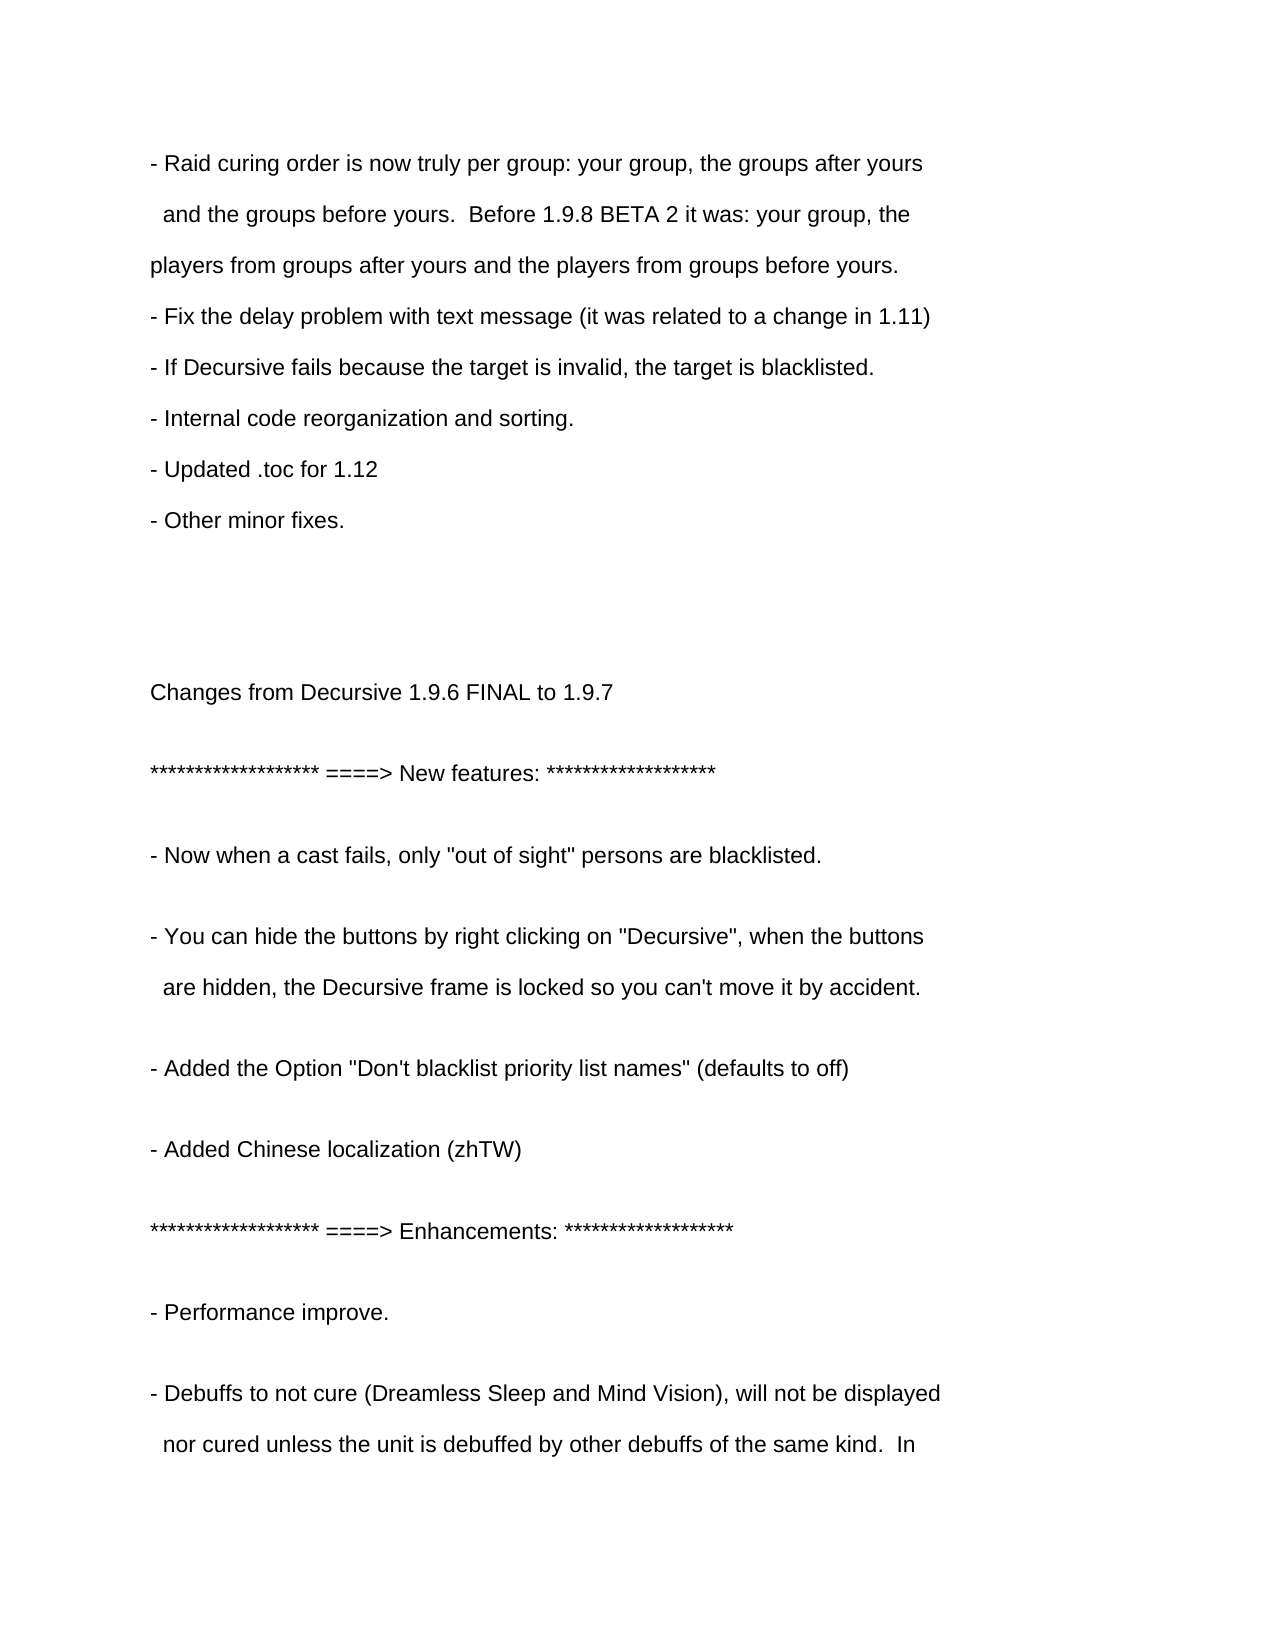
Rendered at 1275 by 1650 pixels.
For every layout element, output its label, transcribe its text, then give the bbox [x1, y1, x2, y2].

text - Other minor fixes. [150, 507, 1125, 534]
text nor cured unless the unit is debuffed by other debuffs of the same kind. In [150, 1431, 1125, 1458]
text - Added Chinese localization (zhTW) [150, 1136, 1125, 1163]
text - Debuffs to not cure (Dreamless Sleep and Mind Vision), will not be displayed [150, 1380, 1125, 1407]
text - Performance improve. [150, 1299, 1125, 1325]
text - If Decursive fails because the target is invalid, the target is blacklisted. [150, 354, 1125, 381]
text - You can hide the buttons by right clicking on "Decursive", when the buttons [150, 923, 1125, 949]
text - Updated .toc for 1.12 [150, 456, 1125, 483]
text - Internal code reorganization and sorting. [150, 405, 1125, 432]
text Changes from Decursive 1.9.6 FINAL to 1.9.7 [150, 679, 1125, 706]
text - Fix the delay problem with text message (it was related to a change in 1.11) [150, 303, 1125, 329]
text - Added the Option "Don't blacklist priority list names" (defaults to off) [150, 1055, 1125, 1082]
text ******************* ====> Enhancements: ******************* [150, 1218, 1125, 1244]
text ******************* ====> New features: ******************* [150, 760, 1125, 787]
text are hidden, the Decursive frame is locked so you can't move it by accident. [150, 974, 1125, 1000]
text players from groups after yours and the players from groups before yours. [150, 252, 1125, 278]
text and the groups before yours. Before 1.9.8 BETA 2 it was: your group, the [150, 201, 1125, 227]
text - Raid curing order is now truly per group: your group, the groups after yours [150, 150, 1125, 176]
text - Now when a cast fails, only "out of sight" persons are blacklisted. [150, 842, 1125, 868]
